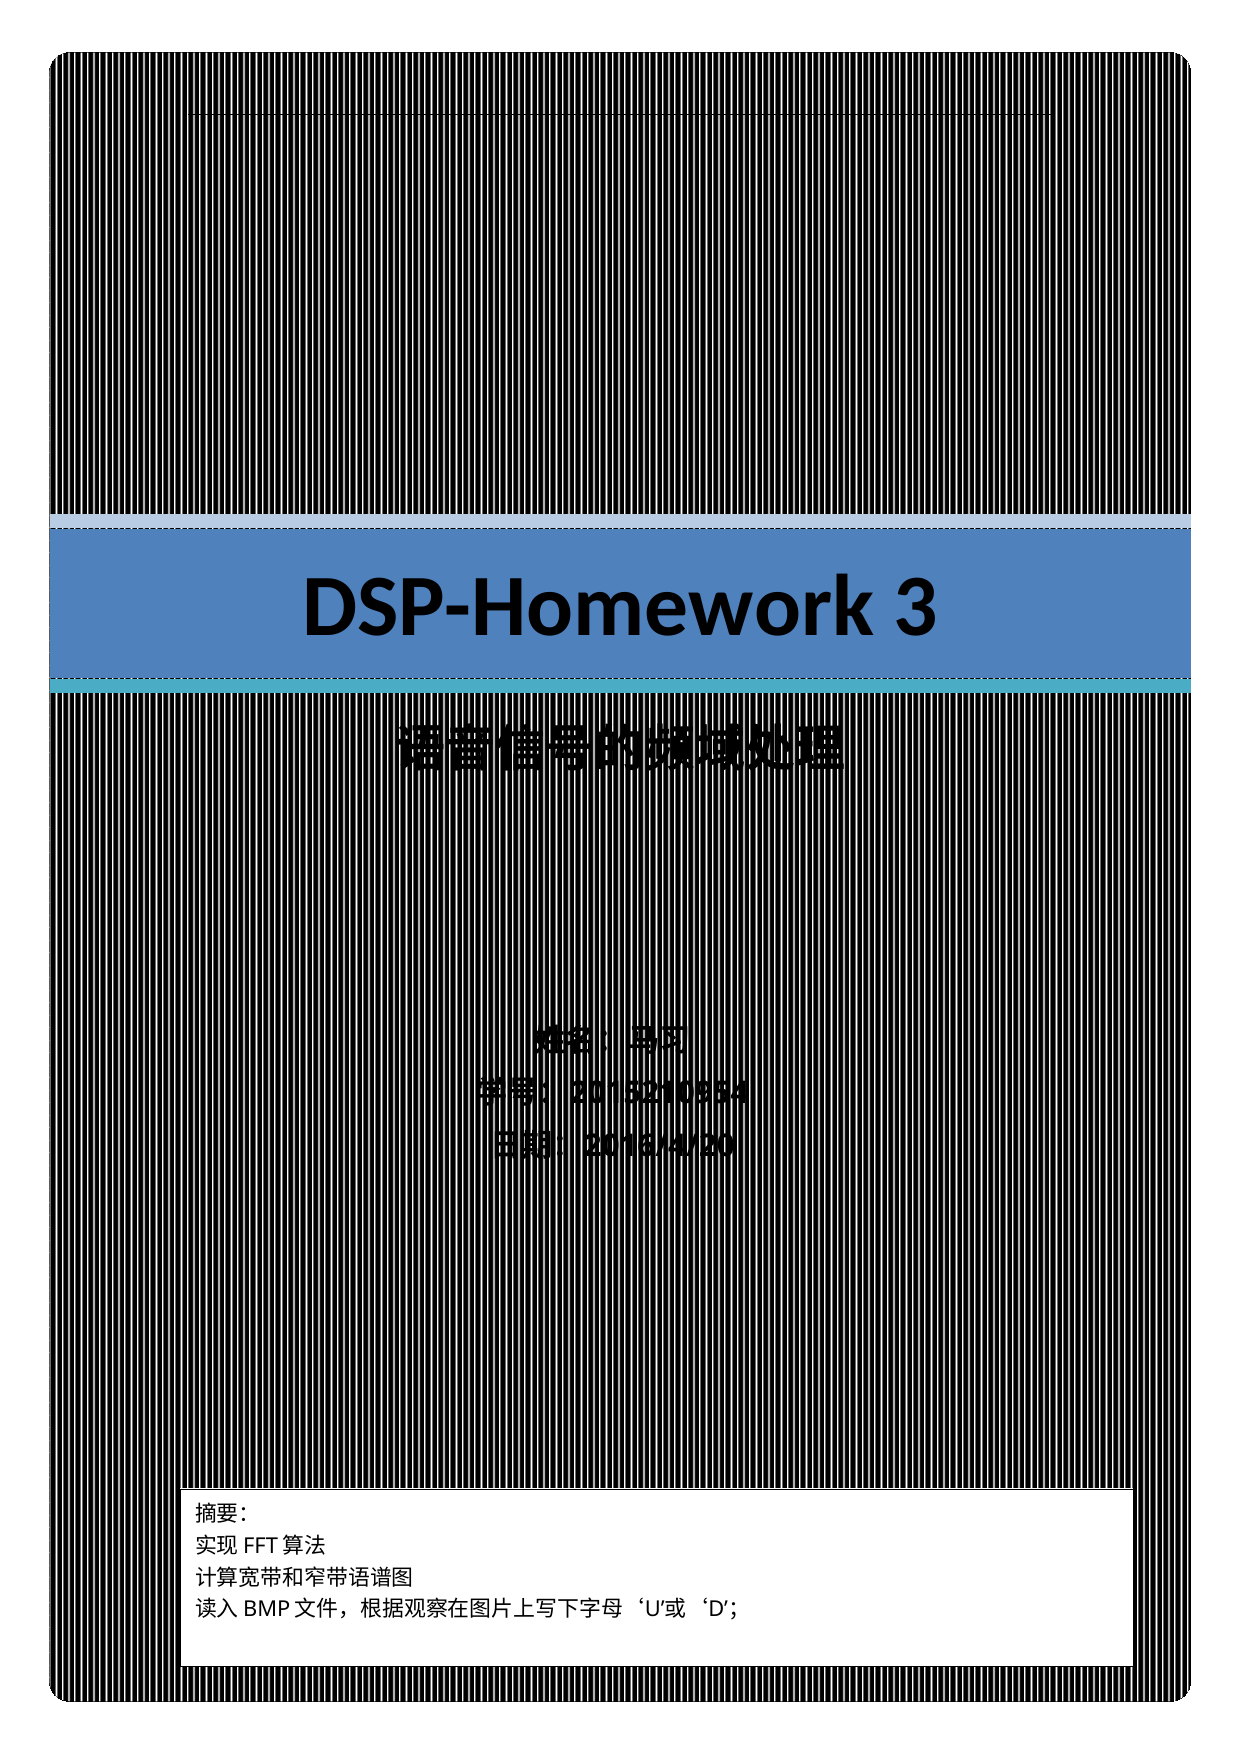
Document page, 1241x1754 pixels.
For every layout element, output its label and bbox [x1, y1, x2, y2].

picture [49, 52, 1191, 1702]
